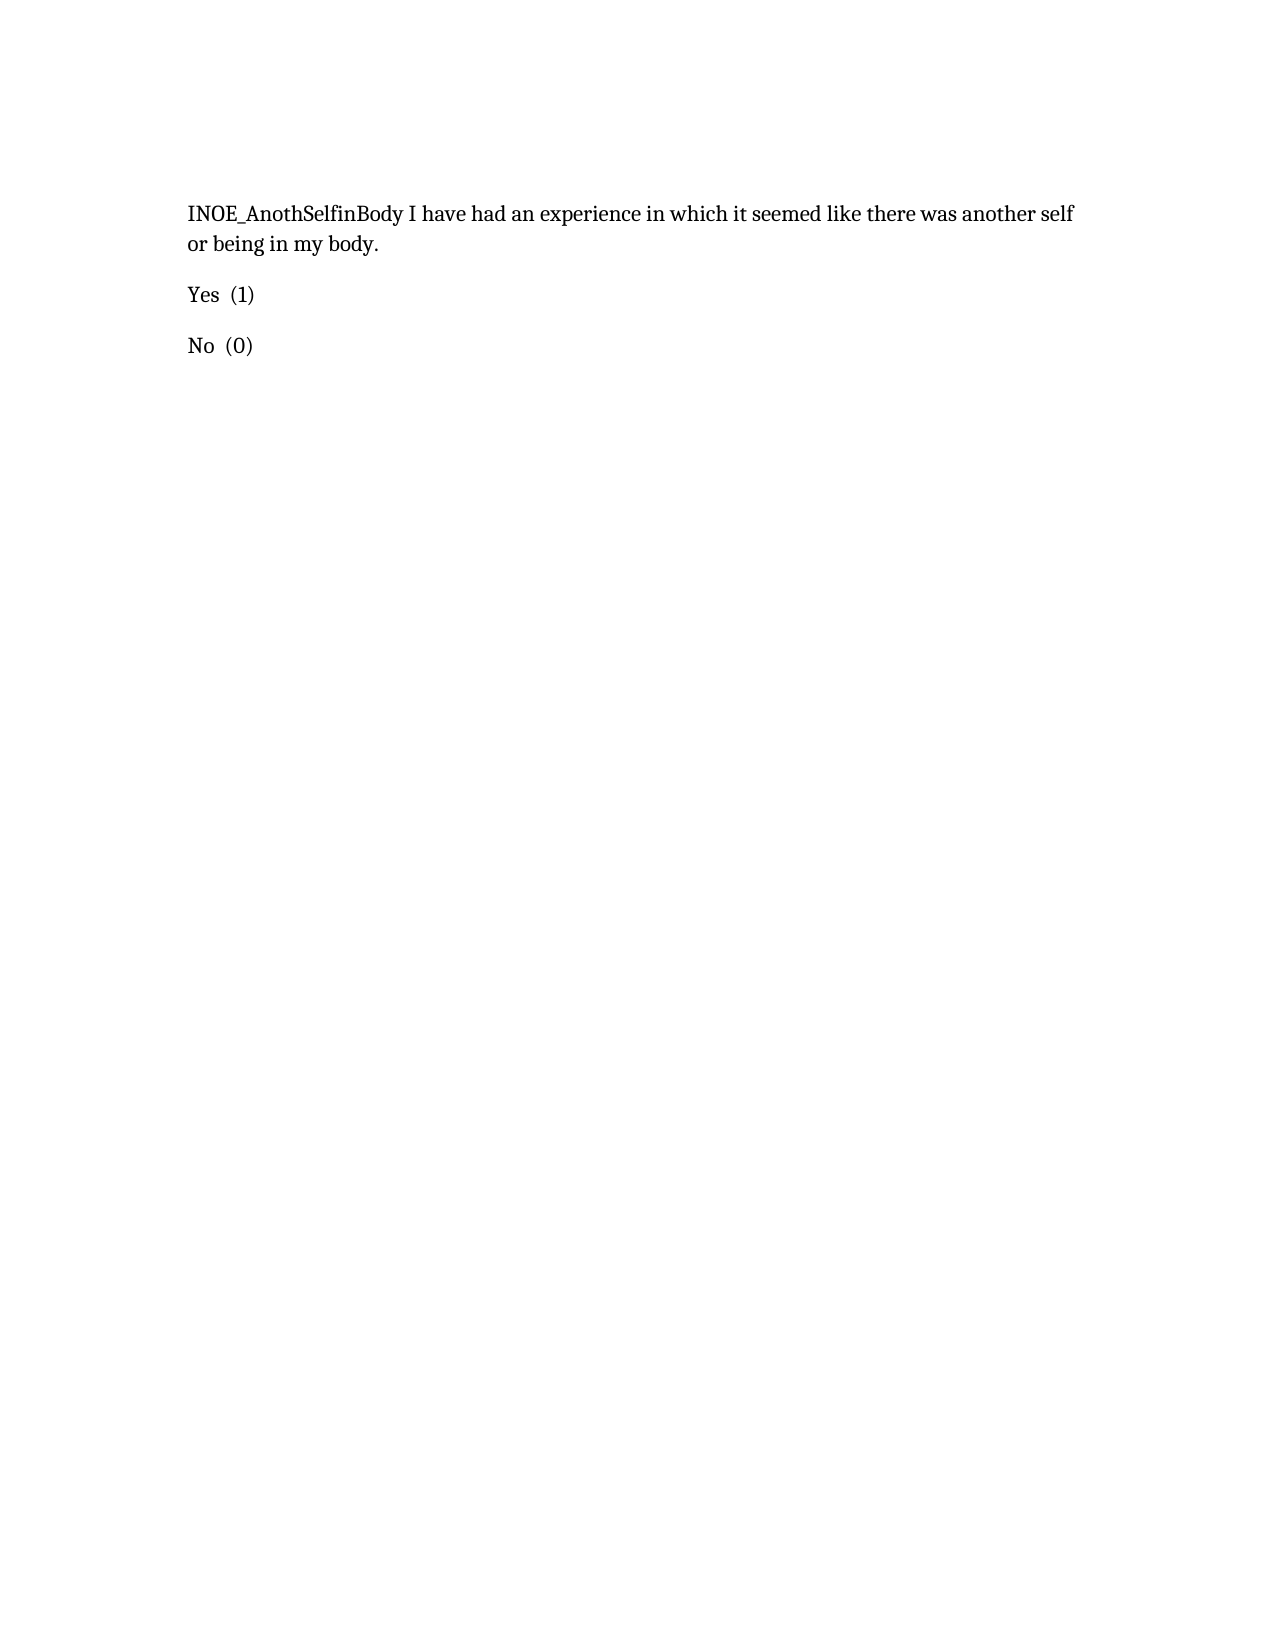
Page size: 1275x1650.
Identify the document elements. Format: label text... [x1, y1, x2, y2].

text INOE_AnothSelfinBody I have had an experience in which it seemed like there was another self or being in my body. [187, 201, 1087, 258]
text Yes (1) [187, 282, 1087, 309]
text No (0) [187, 333, 1087, 360]
